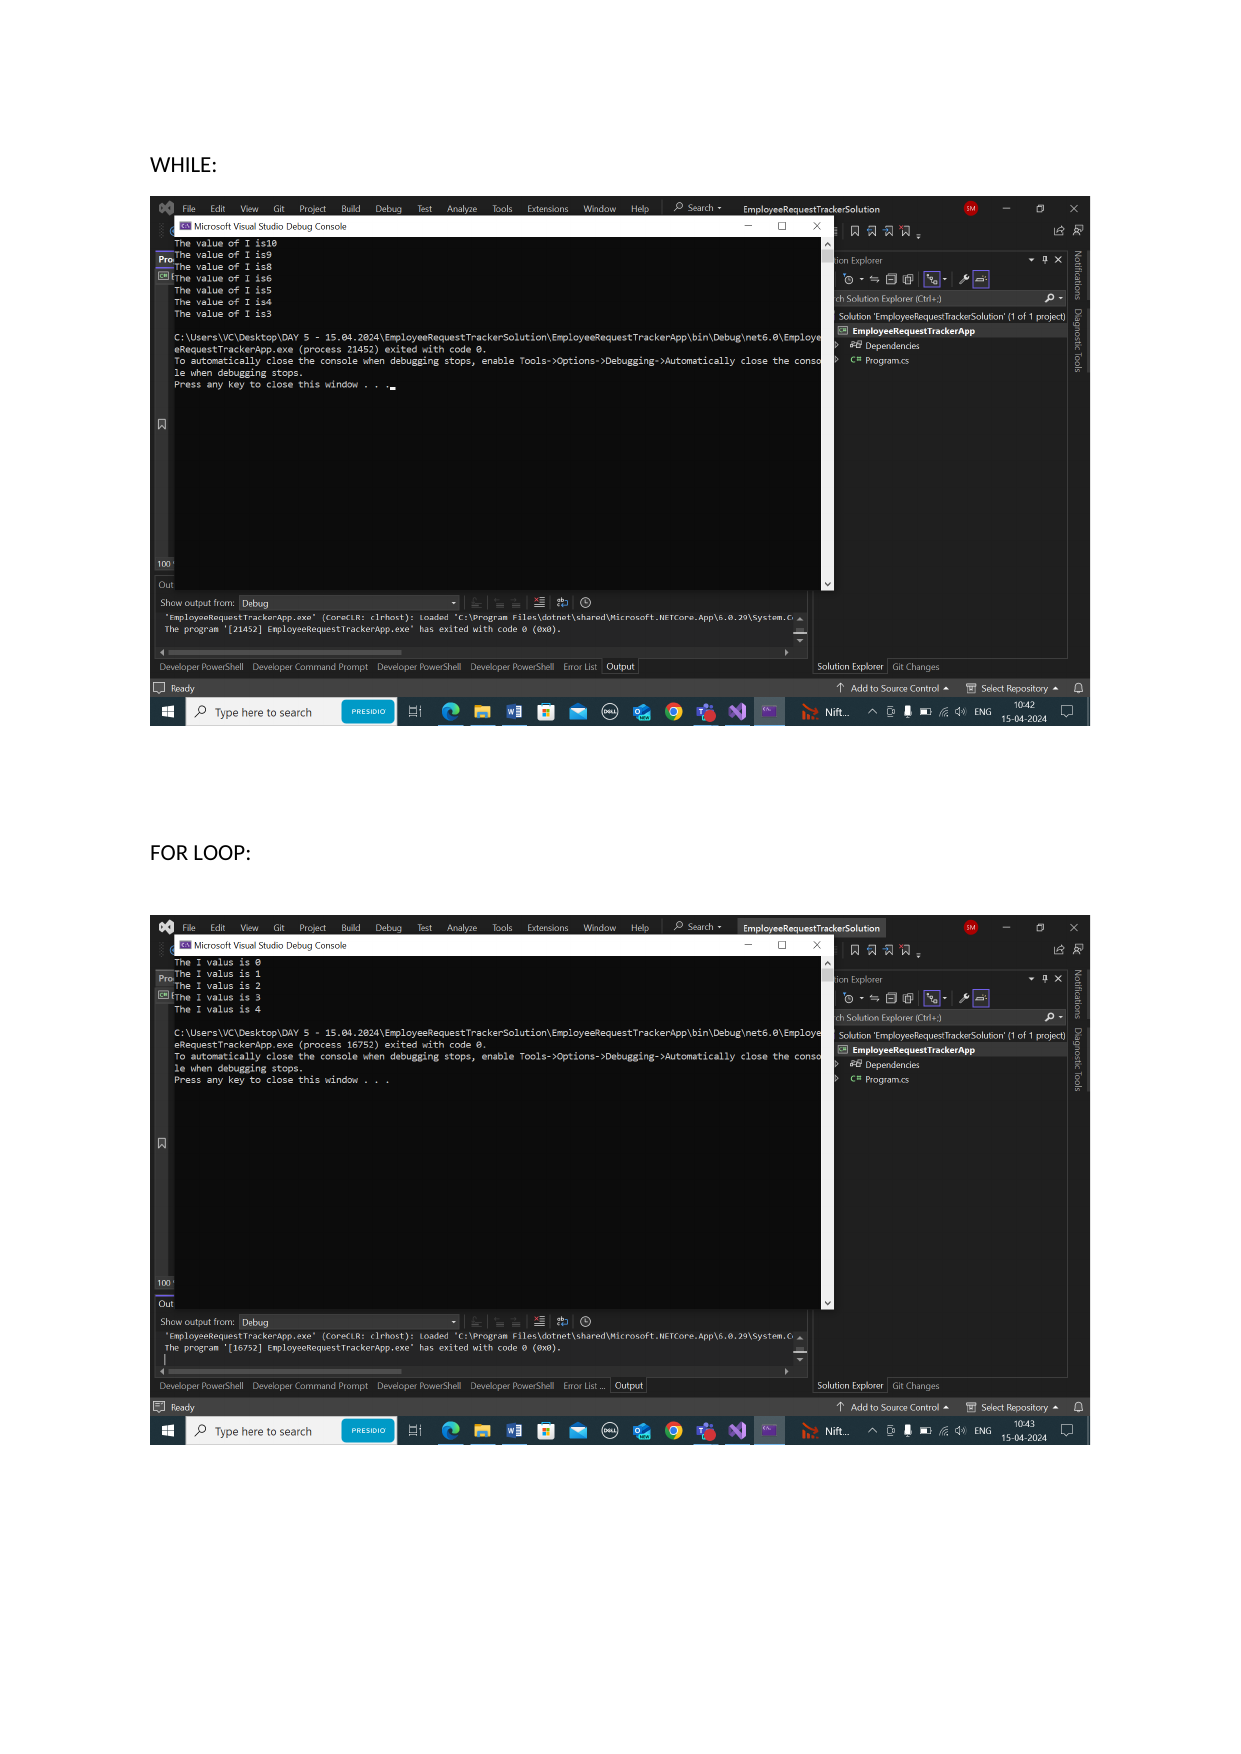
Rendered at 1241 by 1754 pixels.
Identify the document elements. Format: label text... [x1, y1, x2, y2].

picture [150, 915, 1091, 1445]
text FOR LOOP: [150, 838, 1090, 866]
text WHILE: [150, 150, 1090, 178]
picture [150, 196, 1091, 726]
